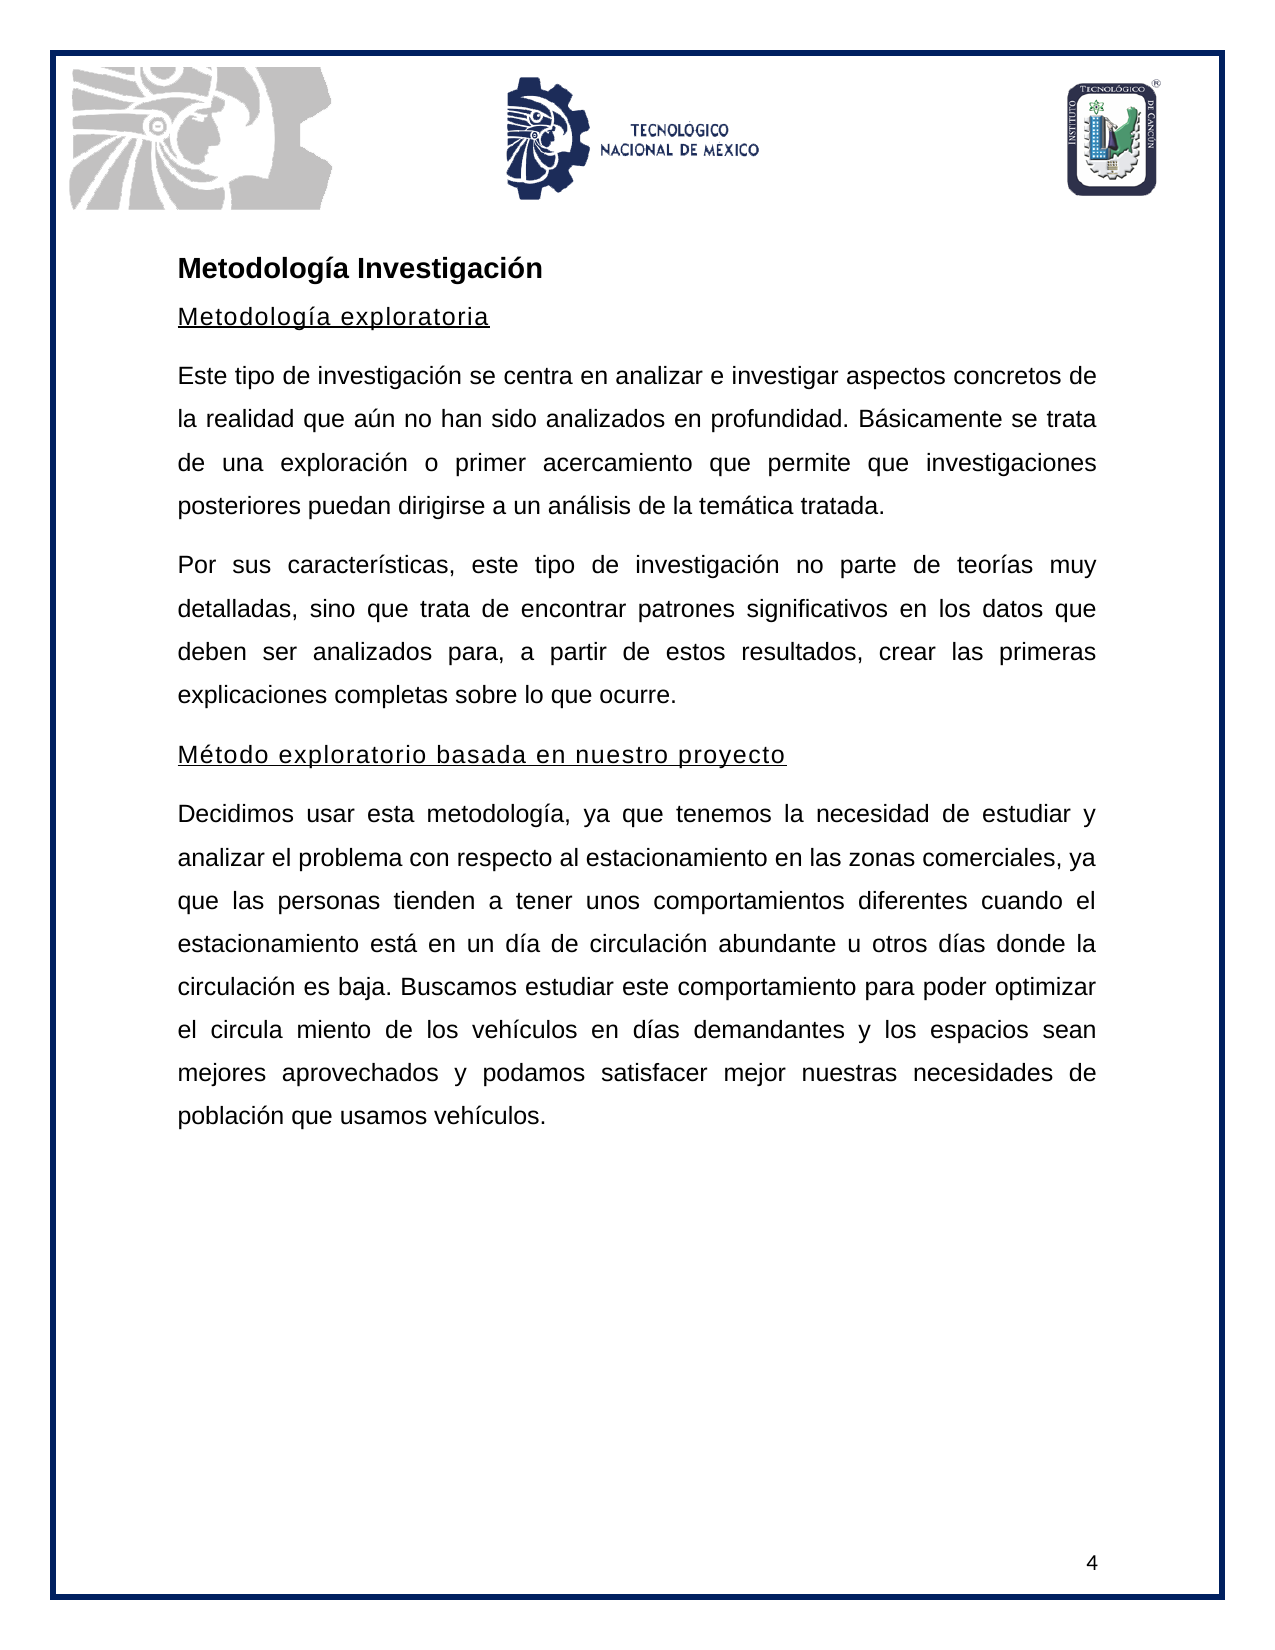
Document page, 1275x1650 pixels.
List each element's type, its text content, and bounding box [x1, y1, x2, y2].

picture [67, 67, 1213, 210]
text Decidimos usar esta metodología, ya que tenemos la necesidad de estudiar y analizar el problema con respecto al estacionamiento en las zonas comerciales, ya que las personas tienden a tener unos comportamientos diferentes cuando el estacionamiento está en un día de circulación abundante u otros días donde la circulación es baja. Buscamos estudiar este comportamiento para poder optimizar el circula miento de los vehículos en días demandantes y los espacios sean mejores aprovechados y podamos satisfacer mejor nuestras necesidades de población que usamos vehículos. [177, 799, 1098, 1130]
subtitle Metodología Investigación [177, 173, 1098, 285]
subtitle Método exploratorio basada en nuestro proyecto [177, 739, 1098, 768]
subtitle Metodología exploratoria [177, 301, 1098, 330]
text Este tipo de investigación se centra en analizar e investigar aspectos concretos de la realidad que aún no han sido analizados en profundidad. Básicamente se trata de una exploración o primer acercamiento que permite que investigaciones posteriores puedan dirigirse a un análisis de la temática tratada. [177, 361, 1098, 519]
text Por sus características, este tipo de investigación no parte de teorías muy detalladas, sino que trata de encontrar patrones significativos en los datos que deben ser analizados para, a partir de estos resultados, crear las primeras explicaciones completas sobre lo que ocurre. [177, 550, 1098, 708]
